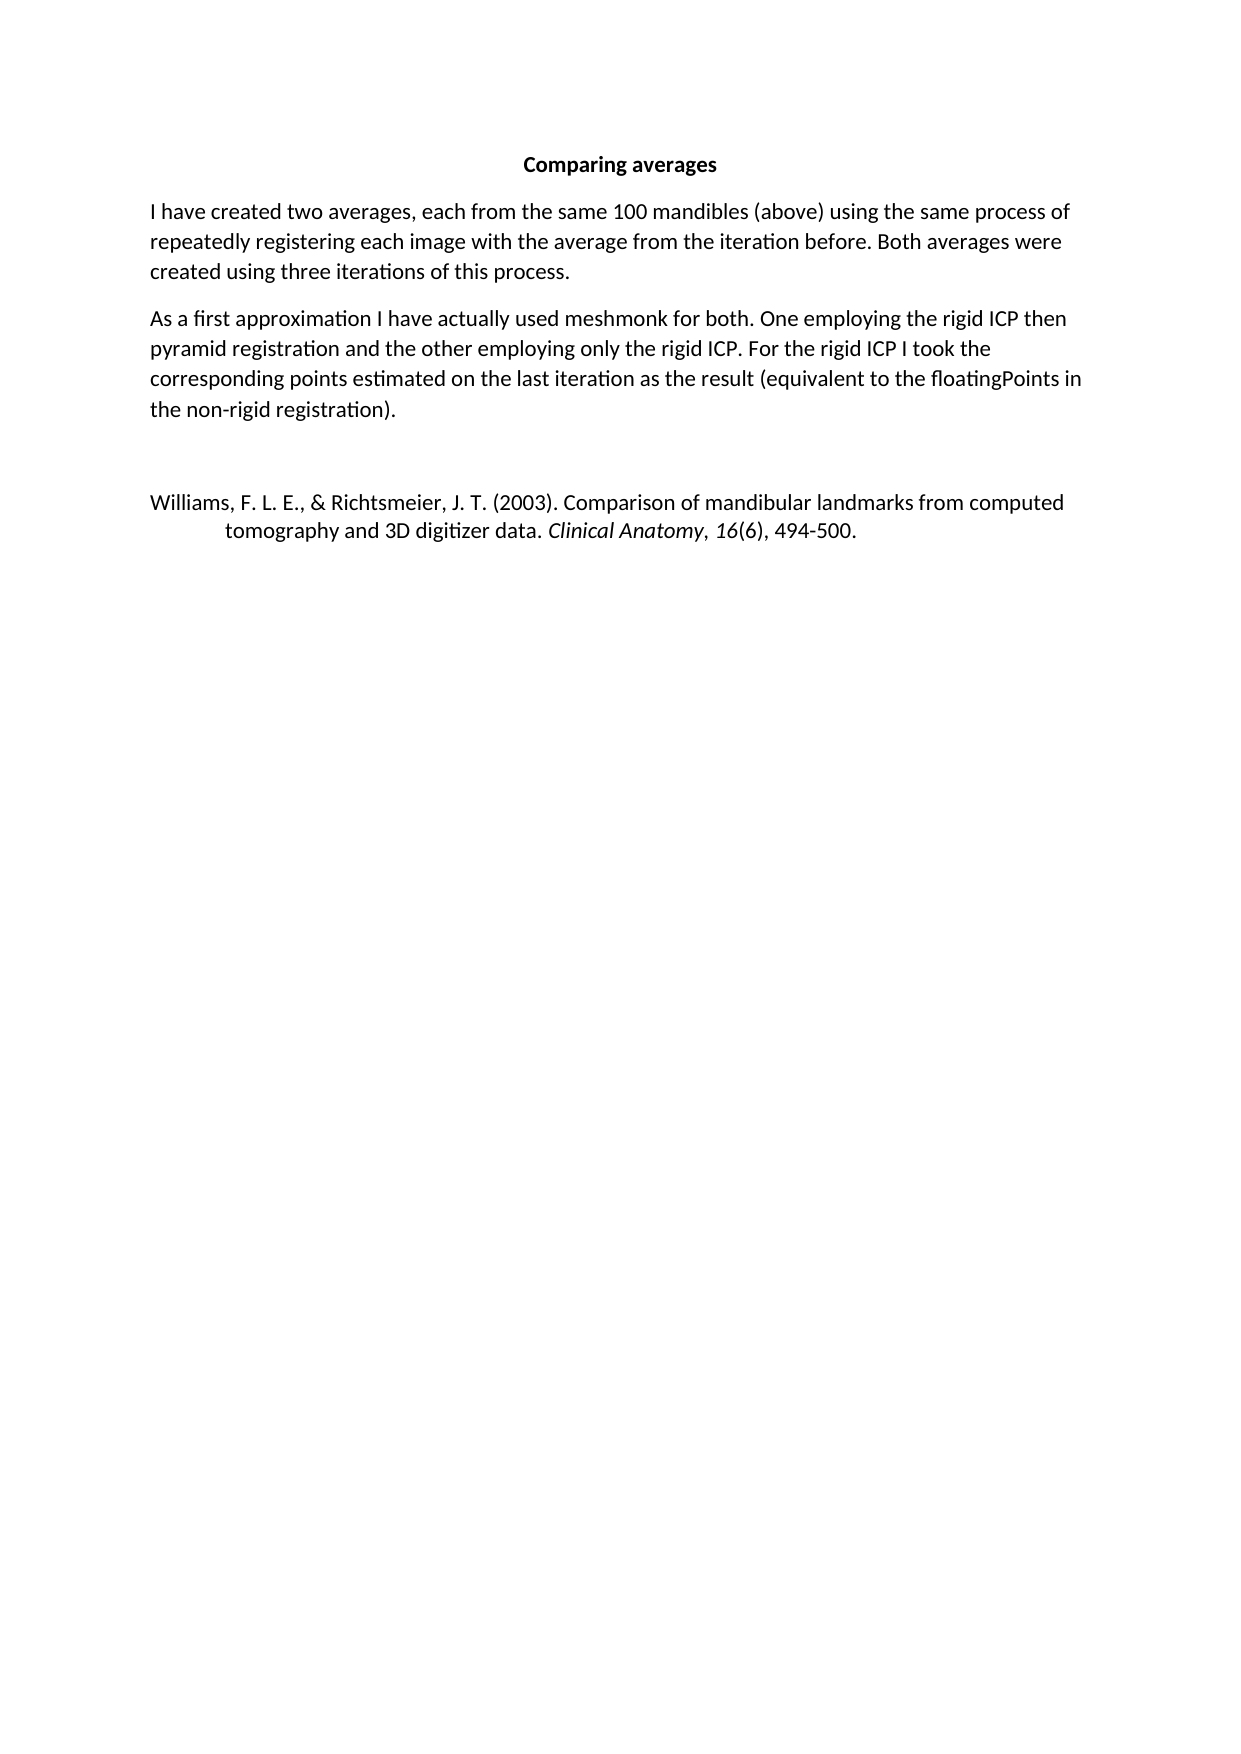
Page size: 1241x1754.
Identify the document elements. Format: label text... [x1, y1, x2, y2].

text As a first approximation I have actually used meshmonk for both. One employing the rigid ICP then pyramid registration and the other employing only the rigid ICP. For the rigid ICP I took the corresponding points estimated on the last iteration as the result (equivalent to the floatingPoints in the non-rigid registration). [150, 304, 1090, 423]
text Williams, F. L. E., & Richtsmeier, J. T. (2003). Comparison of mandibular landmarks from computed tomography and 3D digitizer data. Clinical Anatomy, 16(6), 494-500. [150, 488, 1090, 544]
text I have created two averages, each from the same 100 mandibles (above) using the same process of repeatedly registering each image with the average from the iteration before. Both averages were created using three iterations of this process. [150, 197, 1090, 285]
text Comparing averages [150, 150, 1090, 178]
